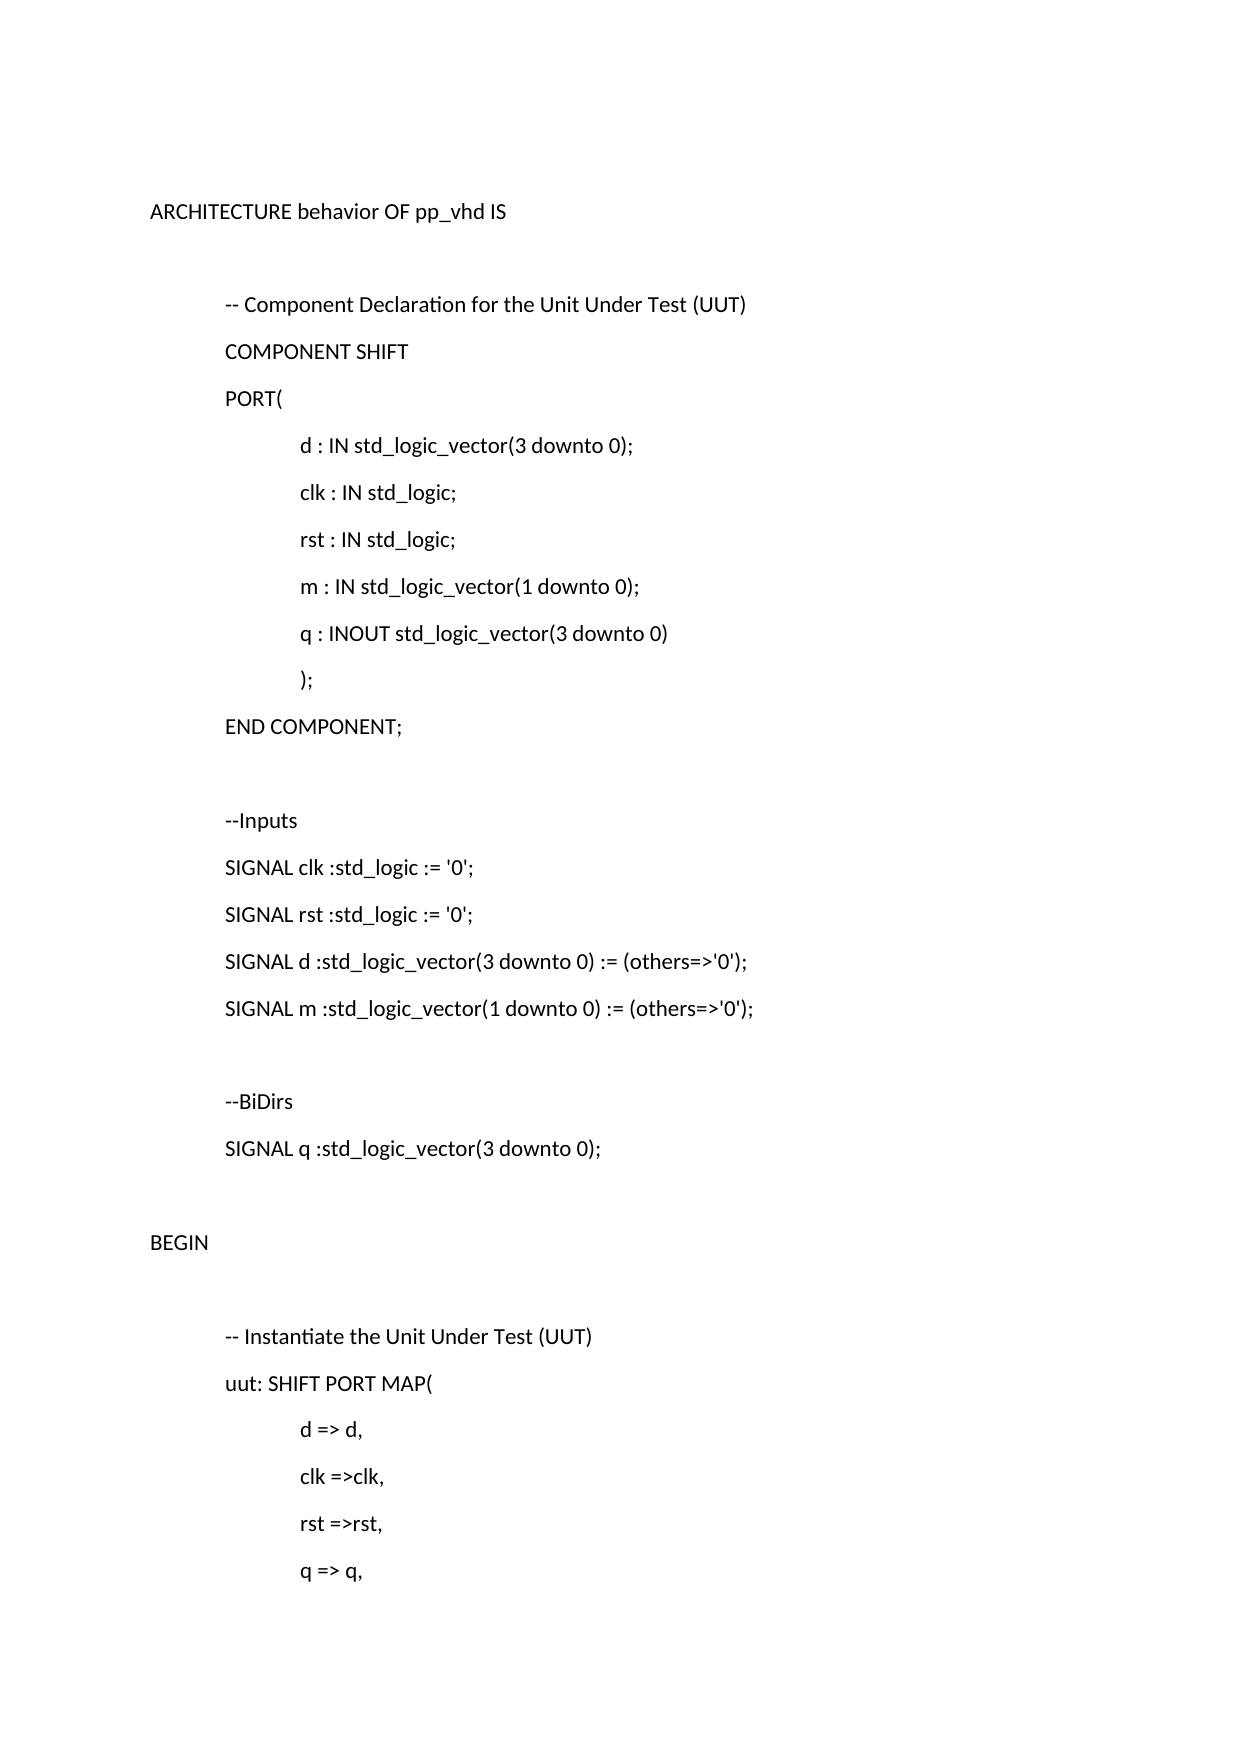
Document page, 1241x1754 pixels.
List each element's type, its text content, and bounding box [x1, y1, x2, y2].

text d : IN std_logic_vector(3 downto 0); [150, 431, 1090, 459]
text -- Component Declaration for the Unit Under Test (UUT) [150, 291, 1090, 319]
text q => q, [150, 1556, 1090, 1584]
text --BiDirs [150, 1087, 1090, 1116]
text SIGNAL rst :std_logic := '0'; [150, 900, 1090, 928]
text q : INOUT std_logic_vector(3 downto 0) [150, 619, 1090, 647]
text rst : IN std_logic; [150, 525, 1090, 553]
text END COMPONENT; [150, 712, 1090, 741]
text rst =>rst, [150, 1509, 1090, 1537]
text clk =>clk, [150, 1462, 1090, 1491]
text clk : IN std_logic; [150, 478, 1090, 506]
text SIGNAL d :std_logic_vector(3 downto 0) := (others=>'0'); [150, 947, 1090, 975]
text SIGNAL clk :std_logic := '0'; [150, 853, 1090, 881]
text m : IN std_logic_vector(1 downto 0); [150, 572, 1090, 600]
text ARCHITECTURE behavior OF pp_vhd IS [150, 197, 1090, 225]
text ); [150, 666, 1090, 694]
text SIGNAL q :std_logic_vector(3 downto 0); [150, 1134, 1090, 1162]
text -- Instantiate the Unit Under Test (UUT) [150, 1322, 1090, 1350]
text PORT( [150, 384, 1090, 412]
text SIGNAL m :std_logic_vector(1 downto 0) := (others=>'0'); [150, 994, 1090, 1022]
text --Inputs [150, 806, 1090, 834]
text uut: SHIFT PORT MAP( [150, 1369, 1090, 1397]
text d => d, [150, 1416, 1090, 1444]
text BEGIN [150, 1228, 1090, 1256]
text COMPONENT SHIFT [150, 337, 1090, 366]
